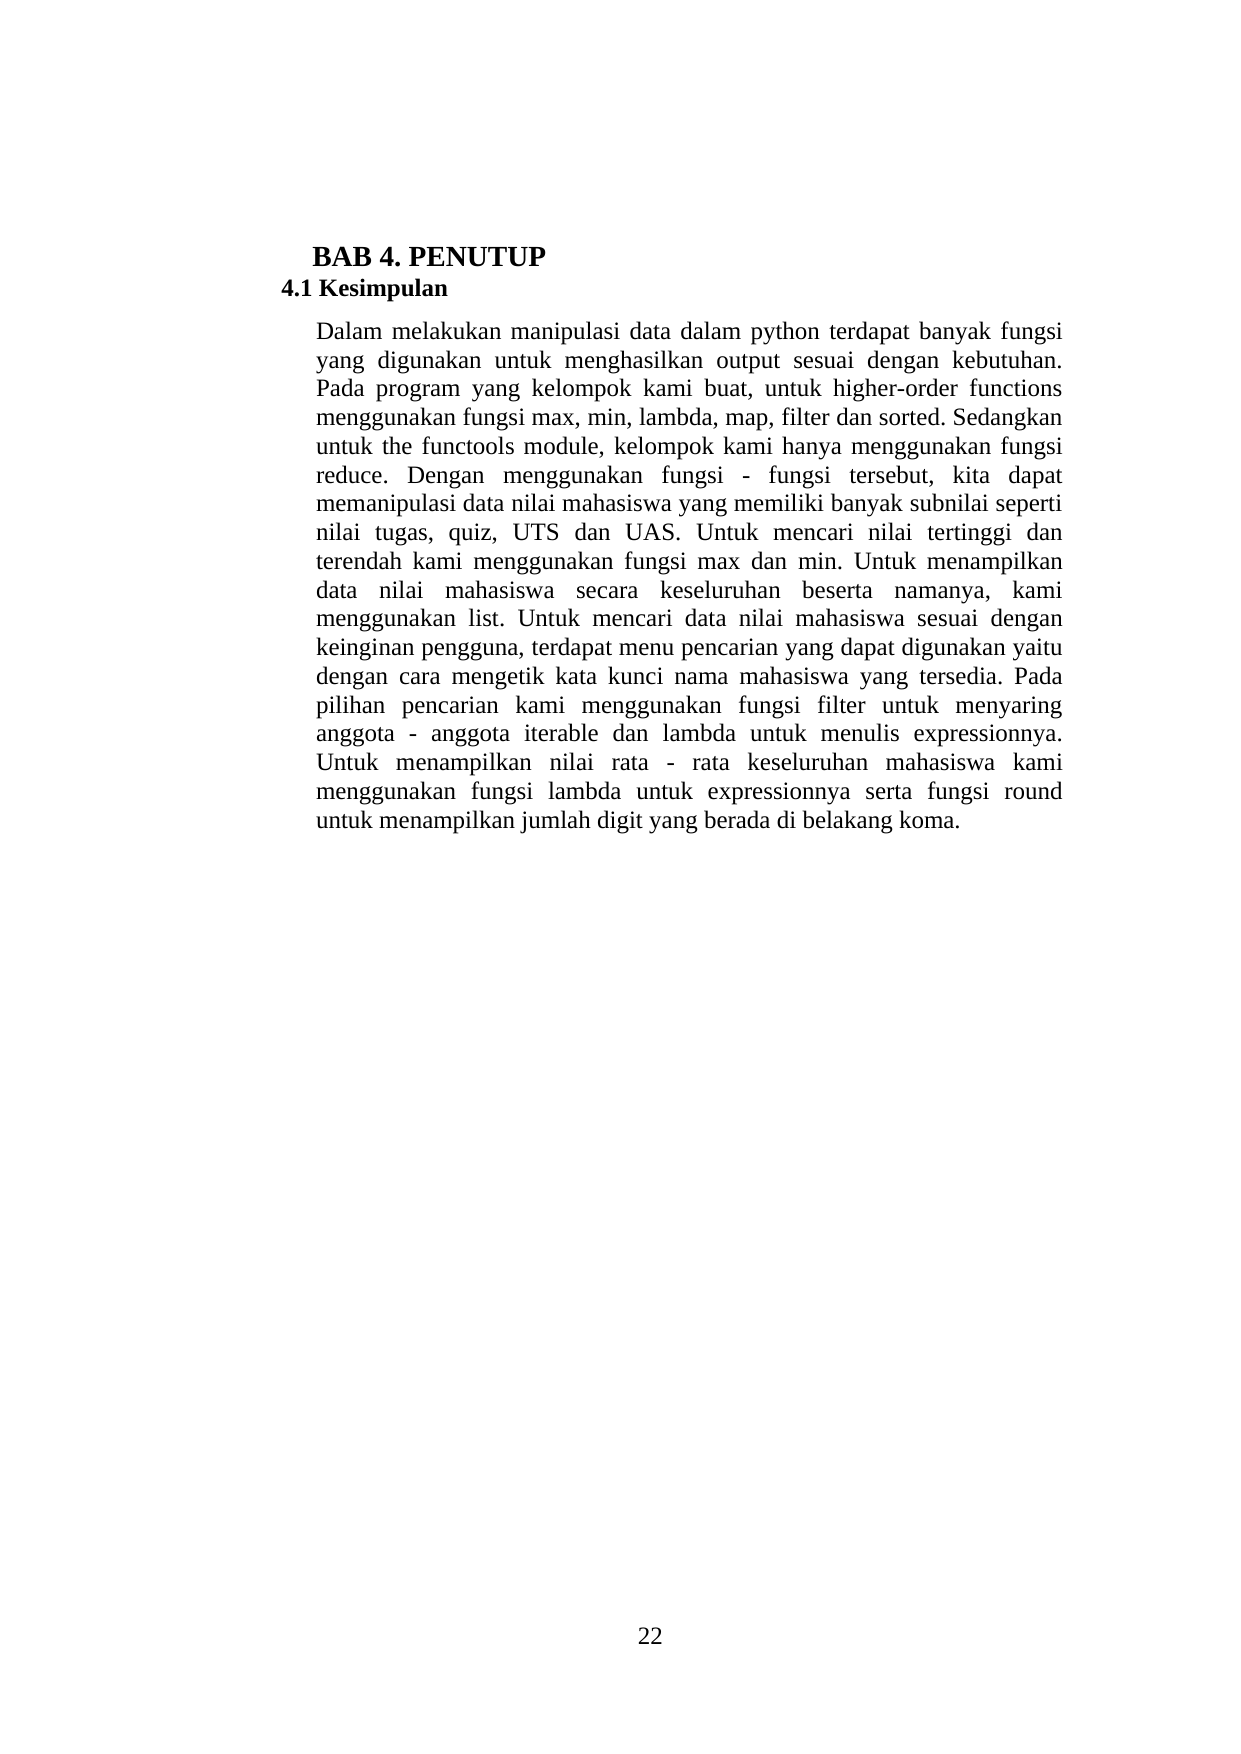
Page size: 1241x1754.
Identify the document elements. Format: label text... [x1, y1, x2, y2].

subtitle BAB 4. PENUTUP [200, 239, 1063, 273]
text Dalam melakukan manipulasi data dalam python terdapat banyak fungsi yang digunakan untuk menghasilkan output sesuai dengan kebutuhan. Pada program yang kelompok kami buat, untuk higher-order functions menggunakan fungsi max, min, lambda, map, filter dan sorted. Sedangkan untuk the functools module, kelompok kami hanya menggunakan fungsi reduce. Dengan menggunakan fungsi - fungsi tersebut, kita dapat memanipulasi data nilai mahasiswa yang memiliki banyak subnilai seperti nilai tugas, quiz, UTS dan UAS. Untuk mencari nilai tertinggi dan terendah kami menggunakan fungsi max dan min. Untuk menampilkan data nilai mahasiswa secara keseluruhan beserta namanya, kami menggunakan list. Untuk mencari data nilai mahasiswa sesuai dengan keinginan pengguna, terdapat menu pencarian yang dapat digunakan yaitu dengan cara mengetik kata kunci nama mahasiswa yang tersedia. Pada pilihan pencarian kami menggunakan fungsi filter untuk menyaring anggota - anggota iterable dan lambda untuk menulis expressionnya. Untuk menampilkan nilai rata - rata keseluruhan mahasiswa kami menggunakan fungsi lambda untuk expressionnya serta fungsi round untuk menampilkan jumlah digit yang berada di belakang koma. [316, 316, 1063, 833]
subtitle 4.1 Kesimpulan [281, 273, 1063, 302]
